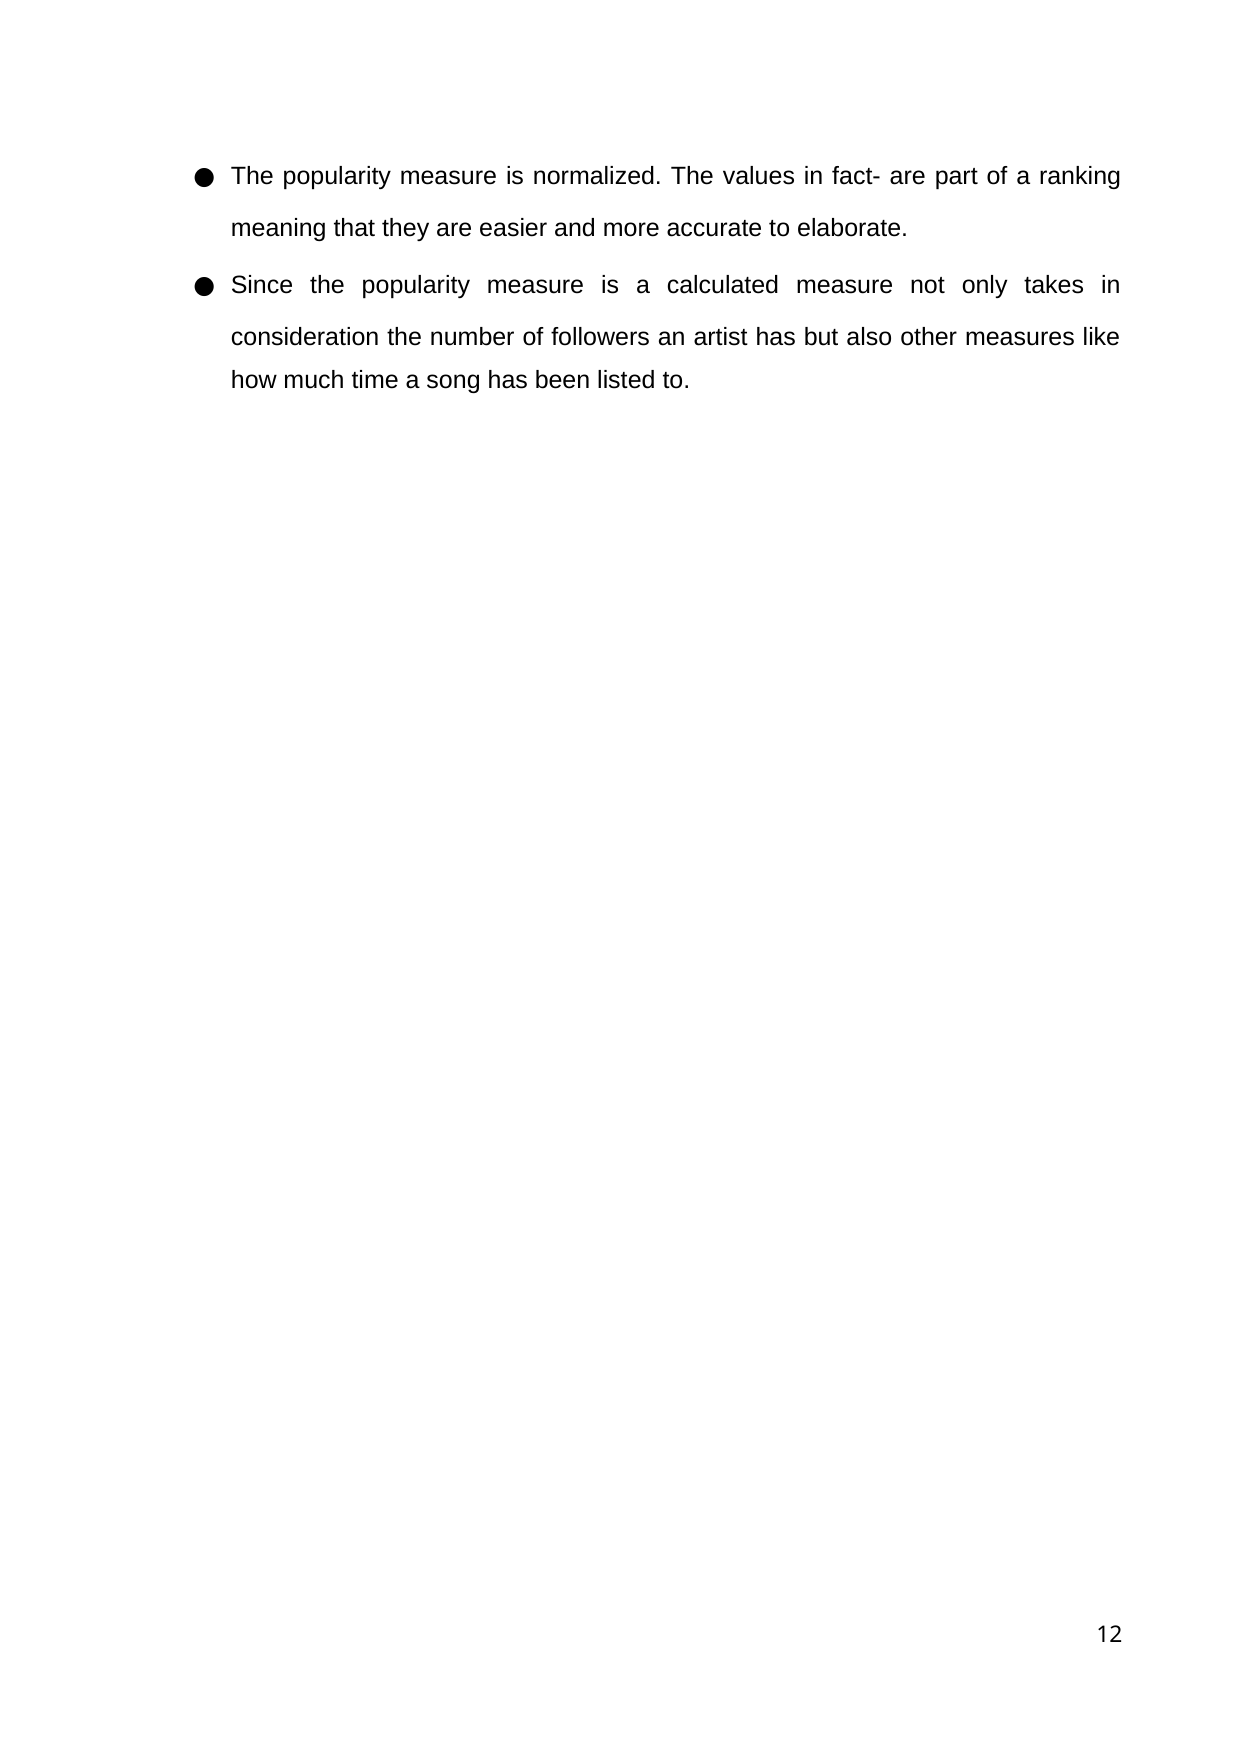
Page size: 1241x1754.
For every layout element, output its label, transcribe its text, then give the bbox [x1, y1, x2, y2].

list Since the popularity measure is a calculated measure not only takes in consideration the number of followers an artist has but also other measures like how much time a song has been listed to. [193, 256, 1122, 394]
list The popularity measure is normalized. The values in fact- are part of a ranking meaning that they are easier and more accurate to elaborate. [193, 148, 1122, 242]
